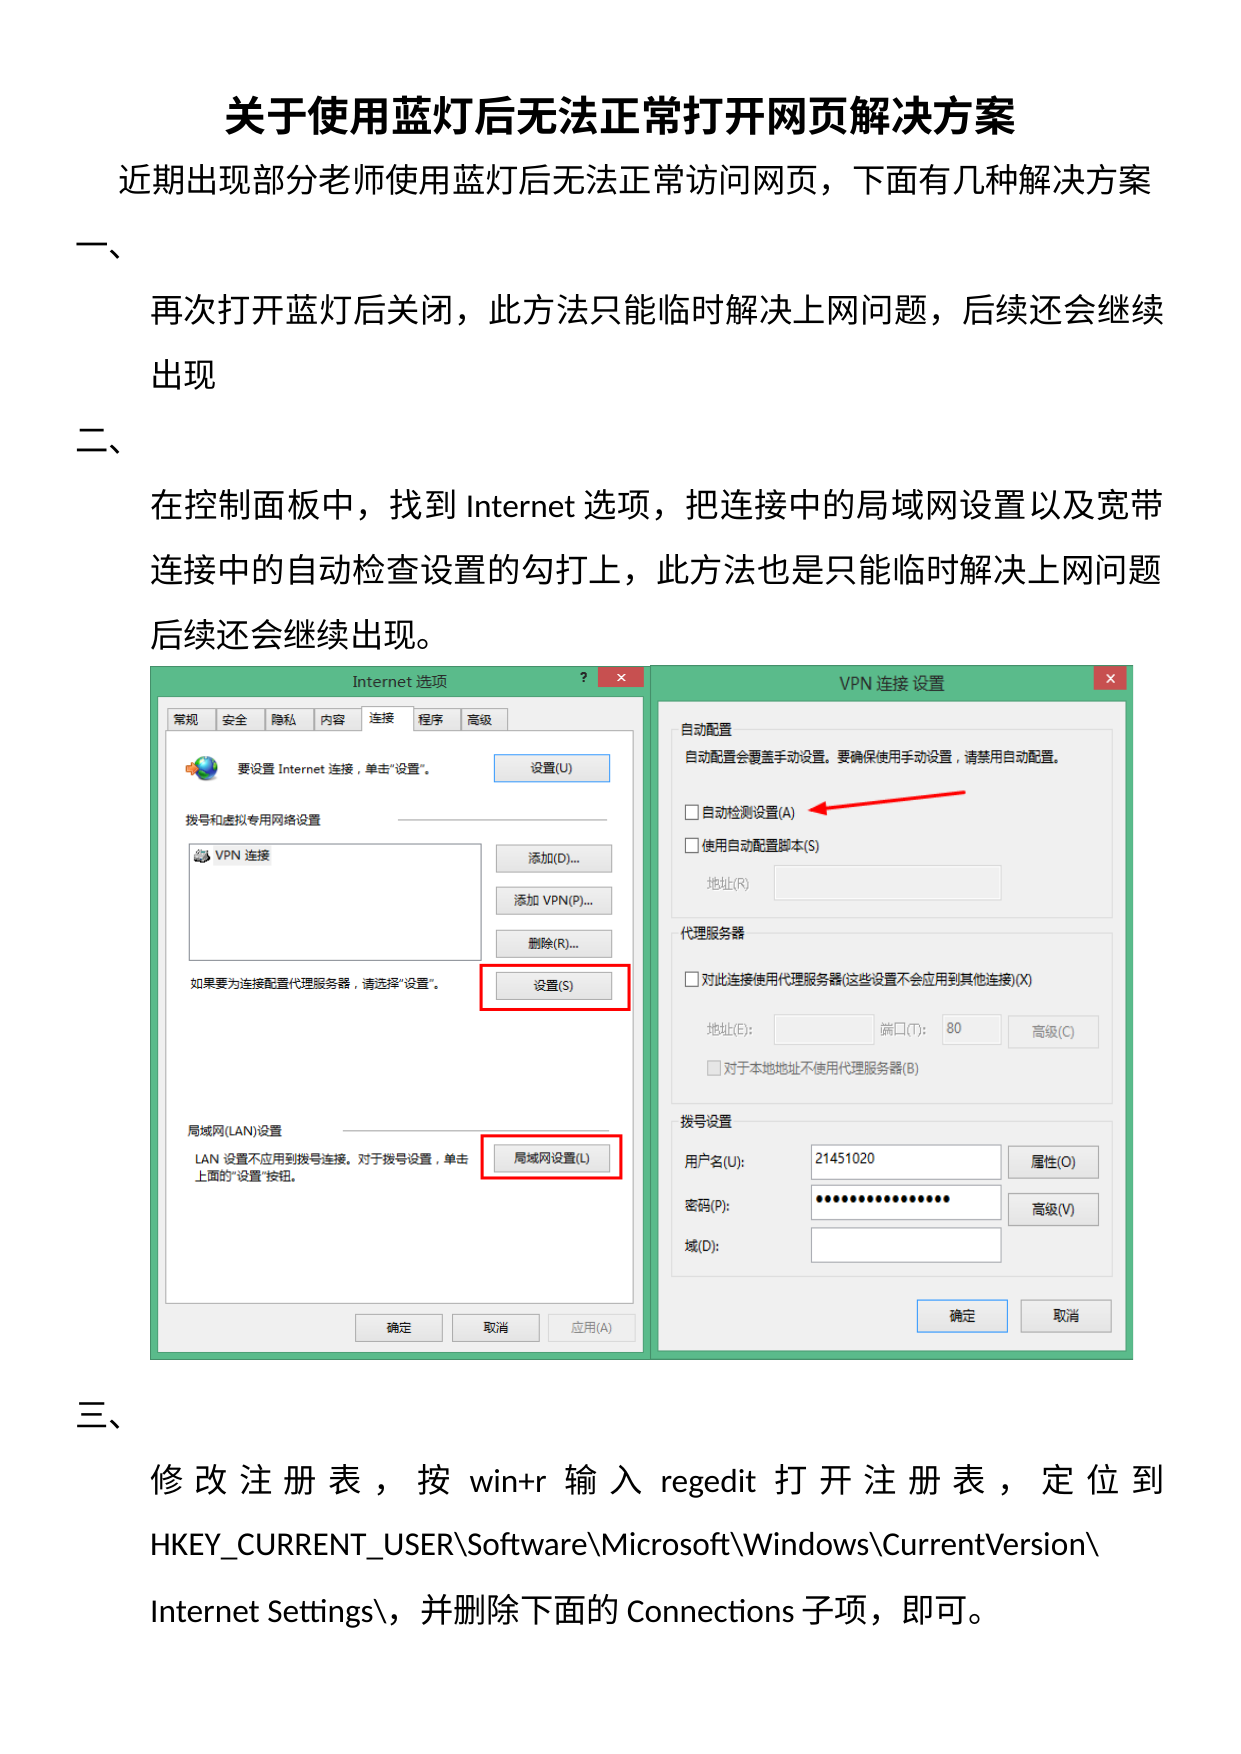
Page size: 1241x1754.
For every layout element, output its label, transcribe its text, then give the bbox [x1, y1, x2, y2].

picture [150, 665, 1134, 1360]
list 在控制面板中，找到Internet选项，把连接中的局域网设置以及宽带连接中的自动检查设置的勾打上，此方法也是只能临时解决上网问题，后续还会继续出现。 [150, 471, 1165, 666]
list 修改注册表，按win+r输入regedit打开注册表，定位到HKEY_CURRENT_USER\Software\Microsoft\Windows\CurrentVersion\Internet Settings\，并删除下面的Connections子项，即可。 [150, 1446, 1165, 1641]
text 关于使用蓝灯后无法正常打开网页解决方案 [75, 81, 1165, 146]
list 再次打开蓝灯后关闭，此方法只能临时解决上网问题，后续还会继续出现 [150, 276, 1165, 406]
text 近期出现部分老师使用蓝灯后无法正常访问网页，下面有几种解决方案 [75, 146, 1165, 211]
